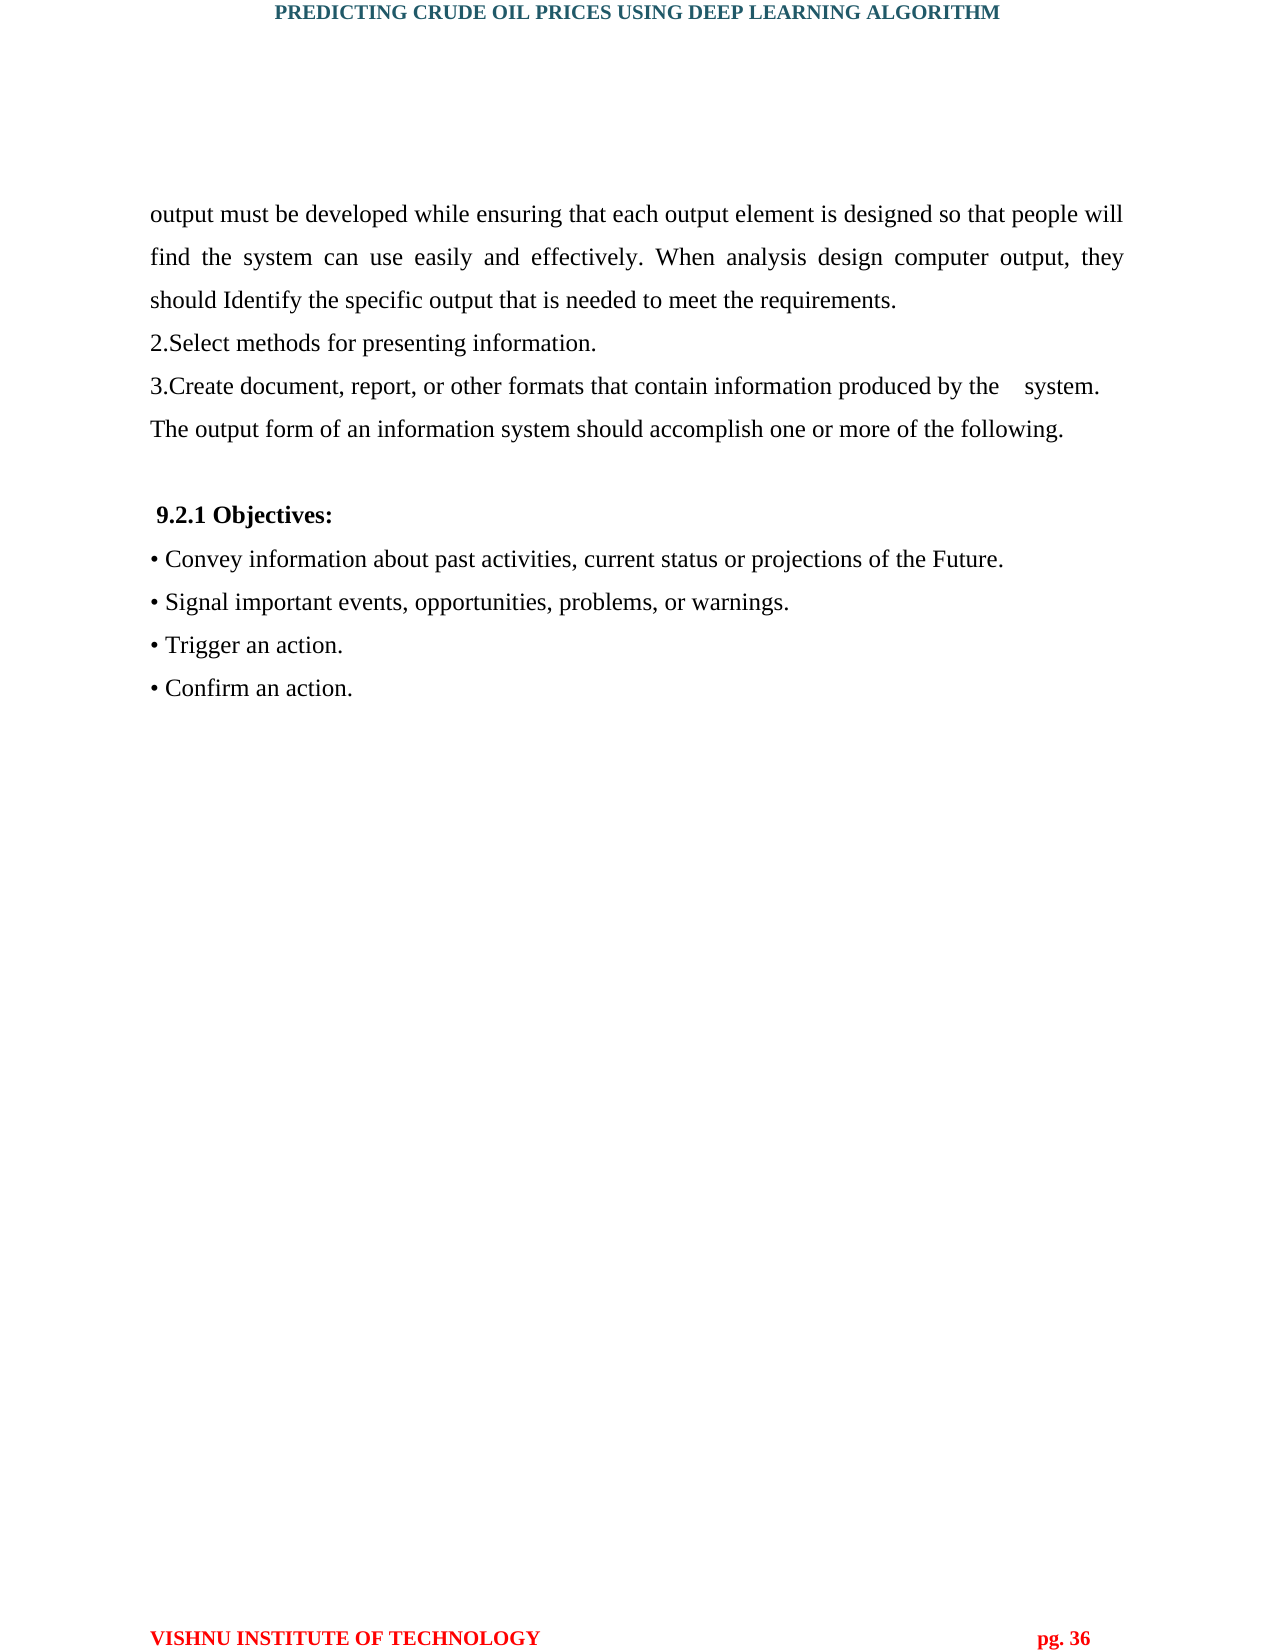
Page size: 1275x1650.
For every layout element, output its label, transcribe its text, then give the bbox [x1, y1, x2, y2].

text • Signal important events, opportunities, problems, or warnings. [150, 587, 1125, 616]
text The output form of an information system should accomplish one or more of the following. [150, 414, 1125, 443]
text • Convey information about past activities, current status or projections of the Future. [150, 544, 1125, 572]
text 3.Create document, report, or other formats that contain information produced by the system. [150, 371, 1125, 400]
text • Trigger an action. [150, 630, 1125, 659]
text 9.2.1 Objectives: [150, 501, 1125, 529]
text • Confirm an action. [150, 673, 1125, 702]
text output must be developed while ensuring that each output element is designed so that people will find the system can use easily and effectively. When analysis design computer output, they should Identify the specific output that is needed to meet the requirements. [150, 199, 1125, 314]
text 2.Select methods for presenting information. [150, 328, 1125, 357]
